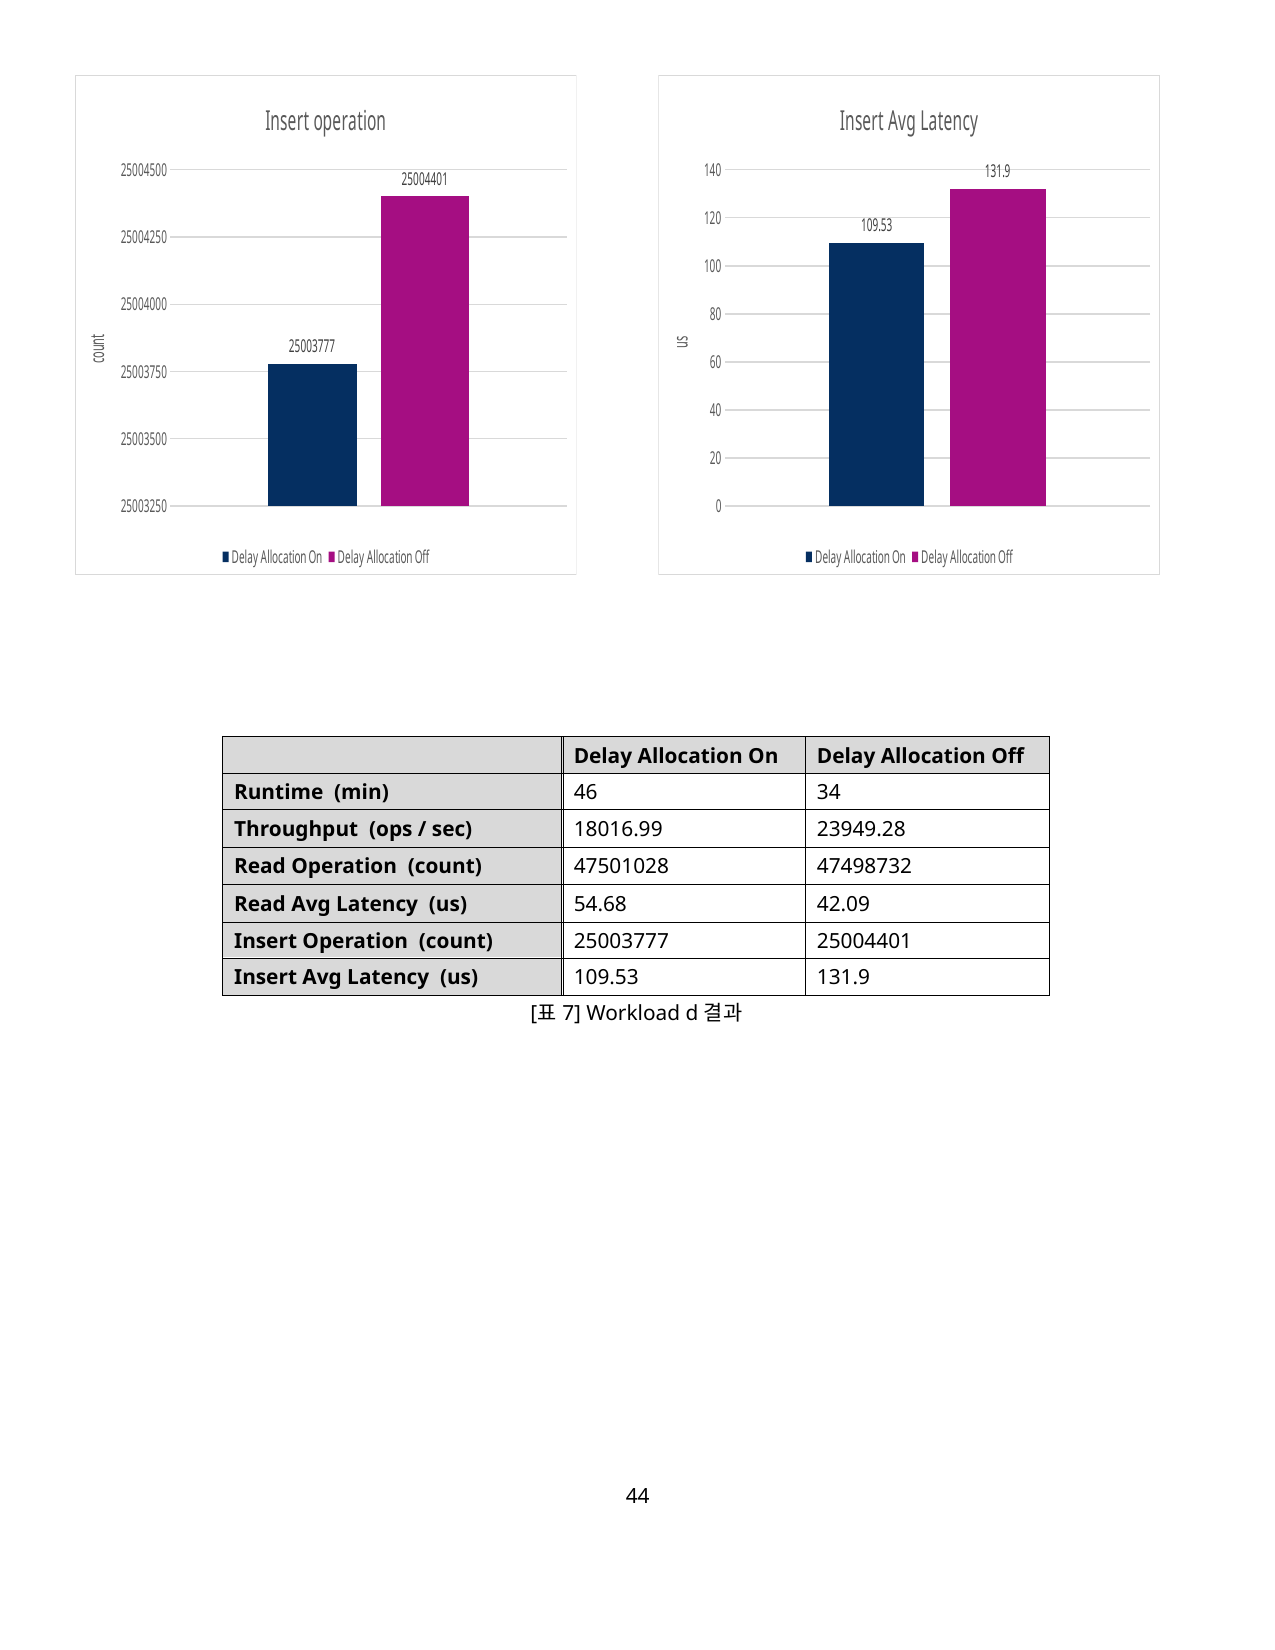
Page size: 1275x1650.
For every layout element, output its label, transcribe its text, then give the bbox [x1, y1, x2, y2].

table_cell 25003777 [564, 923, 805, 957]
table_cell Read Operation (count) [223, 848, 561, 884]
table_header [223, 737, 561, 773]
table_cell 25004401 [806, 923, 1049, 957]
table_cell 42.09 [806, 885, 1049, 922]
table_header Delay Allocation On [564, 737, 805, 773]
table_cell 47498732 [806, 848, 1049, 884]
table_cell 54.68 [564, 885, 805, 922]
table_cell Insert Avg Latency (us) [223, 959, 561, 995]
table_cell 47501028 [564, 848, 805, 884]
table_cell 109.53 [564, 959, 805, 995]
table_cell 23949.28 [806, 810, 1049, 847]
table_cell 46 [564, 774, 805, 809]
table_cell Runtime (min) [223, 774, 561, 809]
table_cell 18016.99 [564, 810, 805, 847]
table_cell Throughput (ops / sec) [223, 810, 561, 847]
table_cell 34 [806, 774, 1049, 809]
table_cell 131.9 [806, 959, 1049, 995]
table_header Delay Allocation Off [806, 737, 1049, 773]
table_cell Read Avg Latency (us) [223, 885, 561, 922]
table_cell Insert Operation (count) [223, 923, 561, 957]
table_cell [표 7] Workload d 결과 [223, 996, 1049, 1032]
